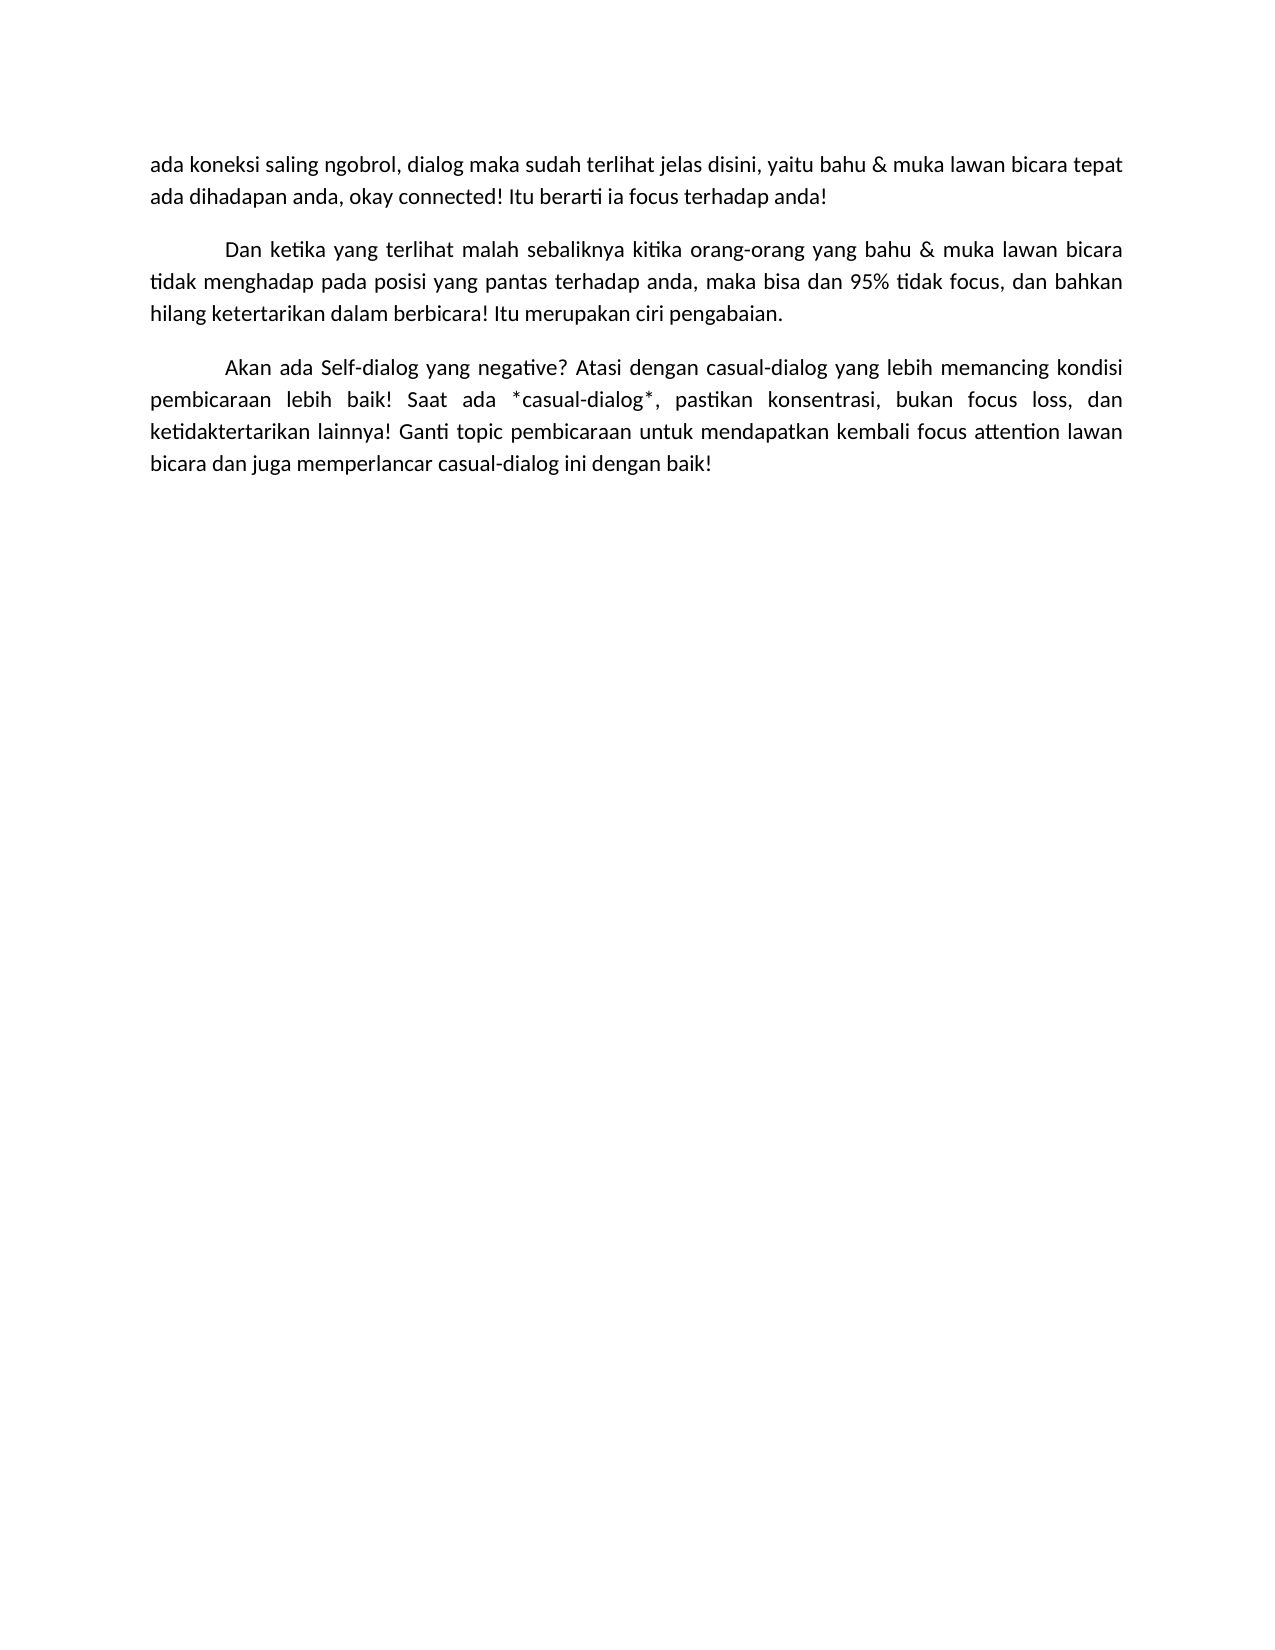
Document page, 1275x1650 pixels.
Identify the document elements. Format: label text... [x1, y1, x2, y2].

text Dan ketika yang terlihat malah sebaliknya kitika orang-orang yang bahu & muka lawan bicara tidak menghadap pada posisi yang pantas terhadap anda, maka bisa dan 95% tidak focus, dan bahkan hilang ketertarikan dalam berbicara! Itu merupakan ciri pengabaian. [150, 235, 1125, 328]
text Akan ada Self-dialog yang negative? Atasi dengan casual-dialog yang lebih memancing kondisi pembicaraan lebih baik! Saat ada *casual-dialog*, pastikan konsentrasi, bukan focus loss, dan ketidaktertarikan lainnya! Ganti topic pembicaraan untuk mendapatkan kembali focus attention lawan bicara dan juga memperlancar casual-dialog ini dengan baik! [150, 353, 1125, 477]
